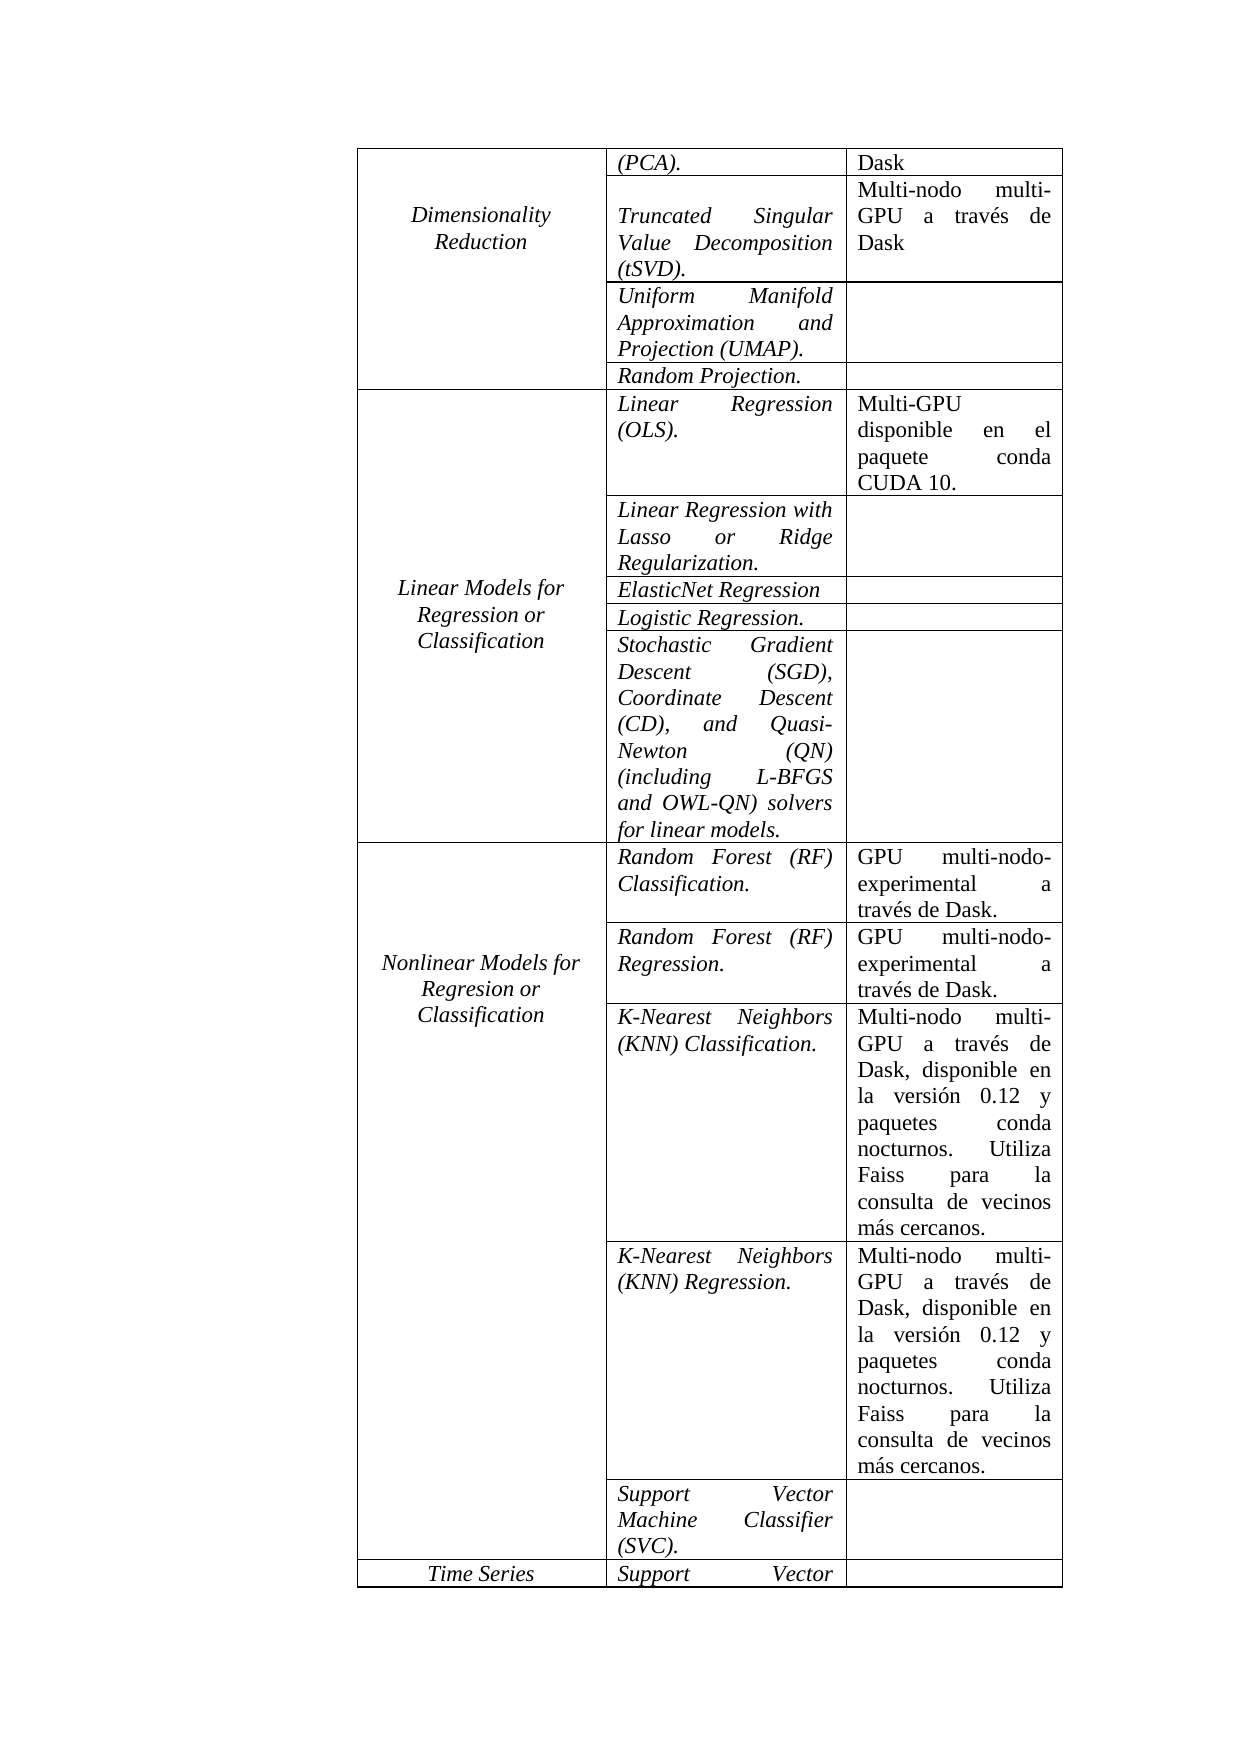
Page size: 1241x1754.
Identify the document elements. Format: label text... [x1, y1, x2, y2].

table_cell Linear Models for Regression or Classification [358, 390, 606, 842]
table_cell [847, 631, 1062, 842]
table_cell Dimensionality Reduction [358, 149, 606, 389]
table_cell Random Forest (RF) Classification. [607, 843, 846, 922]
table_cell Support Vector Machine Classifier (SVC). [607, 1560, 846, 1586]
table_cell Multi-nodo multi-GPU a través de Dask [847, 149, 1062, 175]
table_cell ElasticNet Regression [607, 577, 846, 603]
table_cell Random Projection. [607, 363, 846, 389]
table_cell [847, 1560, 1062, 1586]
table_cell K-Nearest Neighbors (KNN) Regression. [607, 1242, 846, 1479]
table_cell Nonlinear Models for Regresion or Classification [358, 843, 606, 1559]
table_cell Multi-GPU disponible en el paquete conda CUDA 10. [847, 390, 1062, 495]
table_cell Principal Componentes Analysis (PCA). [607, 149, 846, 175]
table_cell Linear Regression with Lasso or Ridge Regularization. [607, 496, 846, 576]
table_cell Random Forest (RF) Regression. [607, 923, 846, 1002]
table_cell [847, 496, 1062, 576]
table_cell Logistic Regression. [607, 604, 846, 630]
table_cell Time Series [358, 1560, 606, 1586]
table_cell GPU multi-nodo-experimental a través de Dask. [847, 923, 1062, 1002]
table_cell [847, 577, 1062, 603]
table_cell Support Vector Machine Classifier (SVC). [607, 1480, 846, 1559]
table_cell Linear Regression (OLS). [607, 390, 846, 495]
table_cell GPU multi-nodo-experimental a través de Dask. [847, 843, 1062, 922]
table_cell [847, 283, 1062, 362]
table_cell K-Nearest Neighbors (KNN) Classification. [607, 1004, 846, 1241]
table_cell Multi-nodo multi-GPU a través de Dask [847, 176, 1062, 281]
table_cell Multi-nodo multi-GPU a través de Dask, disponible en la versión 0.12 y paquetes conda nocturnos. Utiliza Faiss para la consulta de vecinos más cercanos. [847, 1242, 1062, 1479]
table_cell Stochastic Gradient Descent (SGD), Coordinate Descent (CD), and Quasi-Newton (QN) (including L-BFGS and OWL-QN) solvers for linear models. [607, 631, 846, 842]
table_cell Uniform Manifold Approximation and Projection (UMAP). [607, 283, 846, 362]
table_cell [847, 363, 1062, 389]
table_cell Truncated Singular Value Decomposition (tSVD). [607, 176, 846, 281]
table_cell Multi-nodo multi-GPU a través de Dask, disponible en la versión 0.12 y paquetes conda nocturnos. Utiliza Faiss para la consulta de vecinos más cercanos. [847, 1004, 1062, 1241]
table_cell [847, 1480, 1062, 1559]
table_cell [847, 604, 1062, 630]
